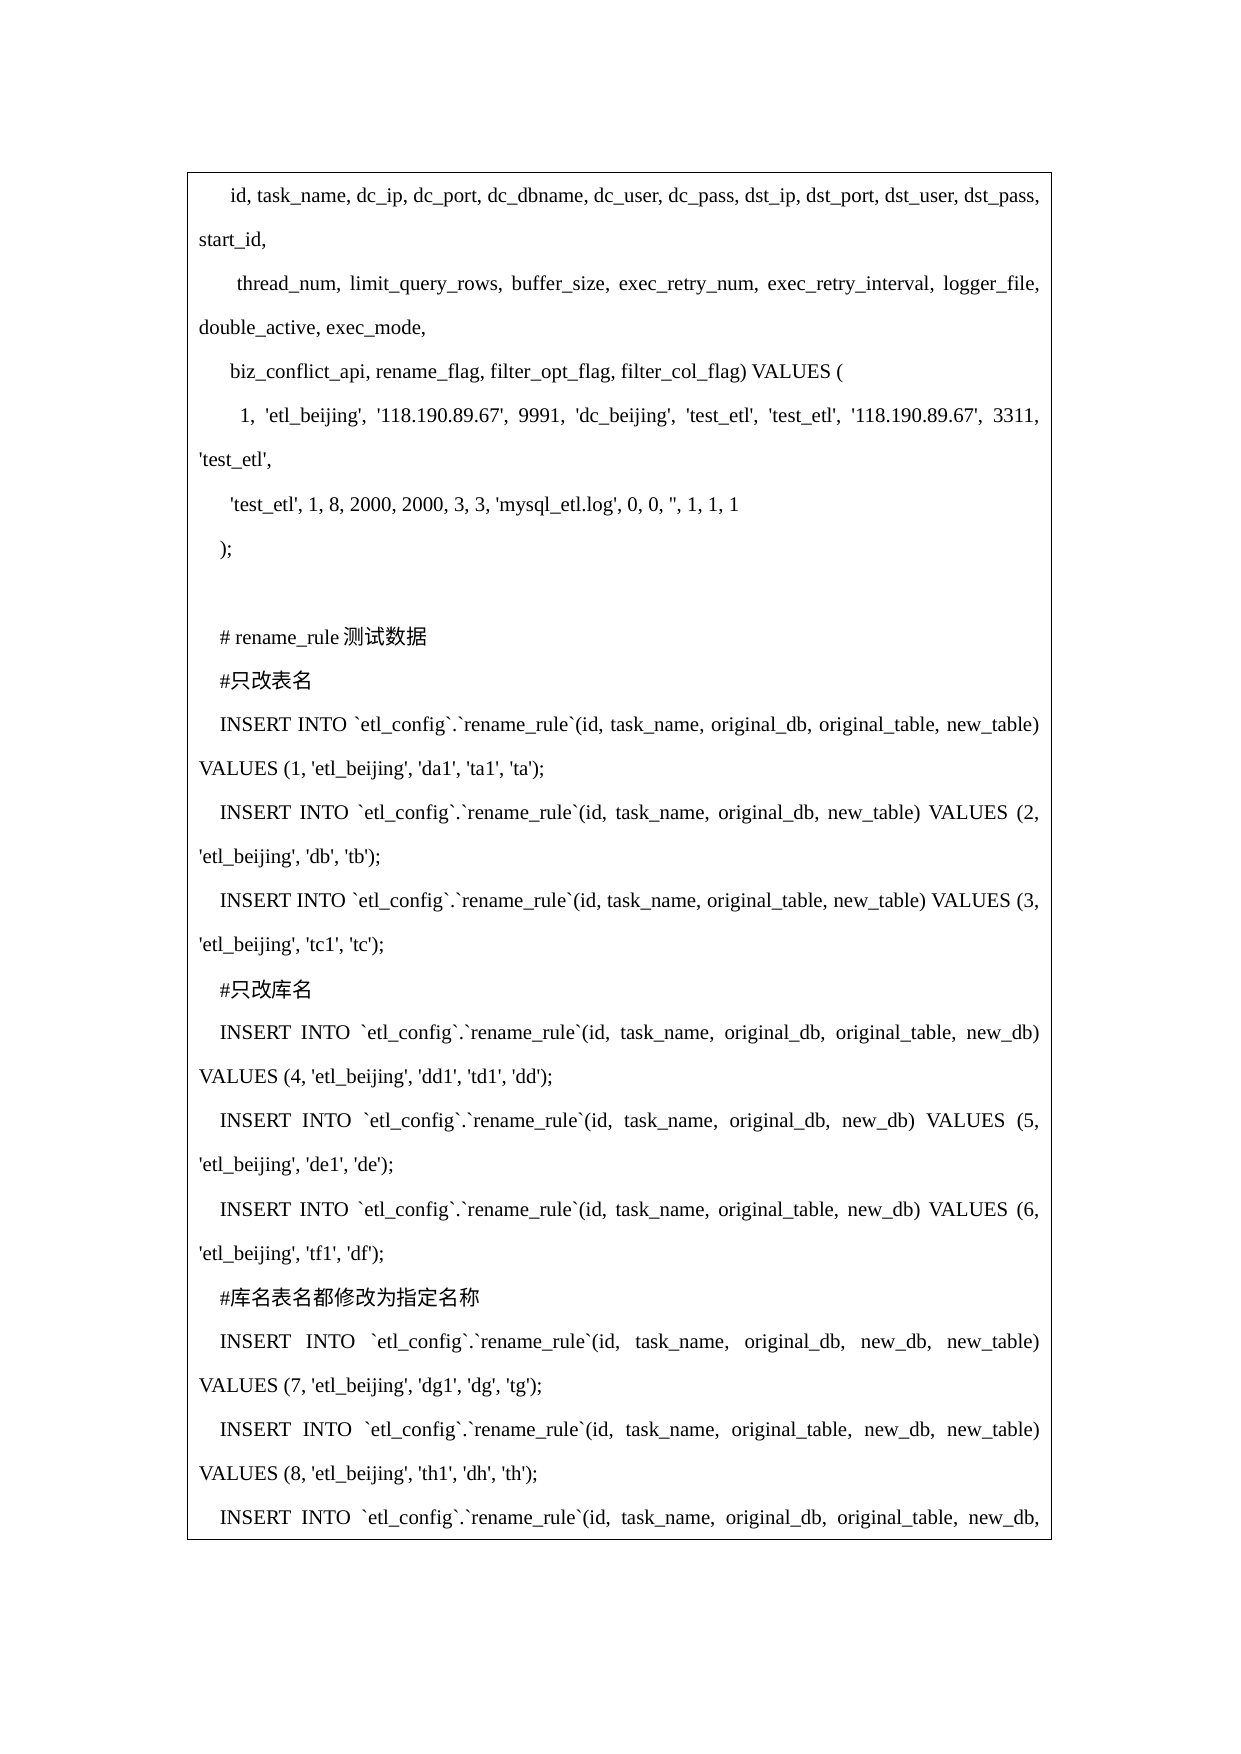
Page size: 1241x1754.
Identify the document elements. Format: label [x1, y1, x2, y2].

table_header [188, 173, 1051, 1539]
